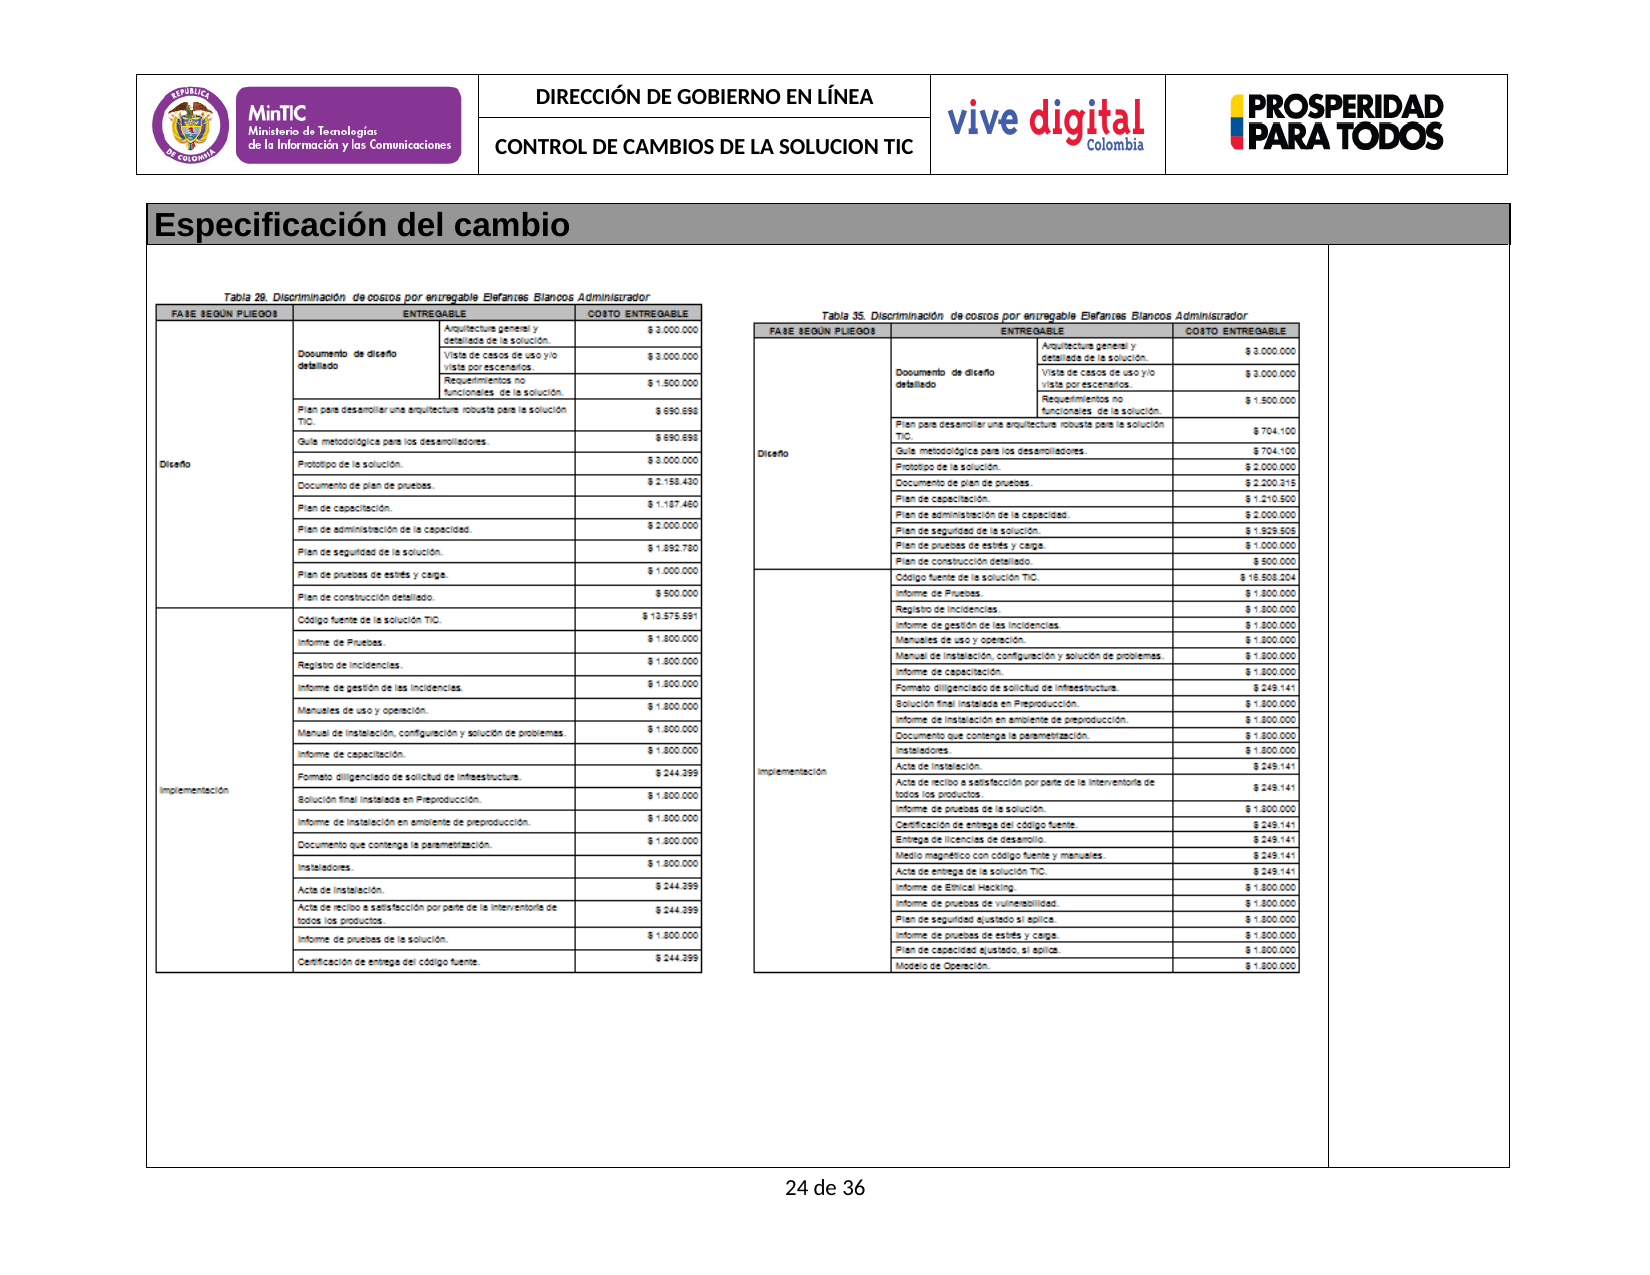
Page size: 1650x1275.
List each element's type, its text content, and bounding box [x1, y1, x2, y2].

table_header Especificación del cambio [148, 204, 1509, 244]
picture [1220, 87, 1453, 162]
picture [153, 292, 705, 976]
picture [751, 308, 1304, 976]
picture [150, 82, 465, 167]
table_cell [1329, 244, 1509, 1167]
picture [941, 91, 1154, 158]
